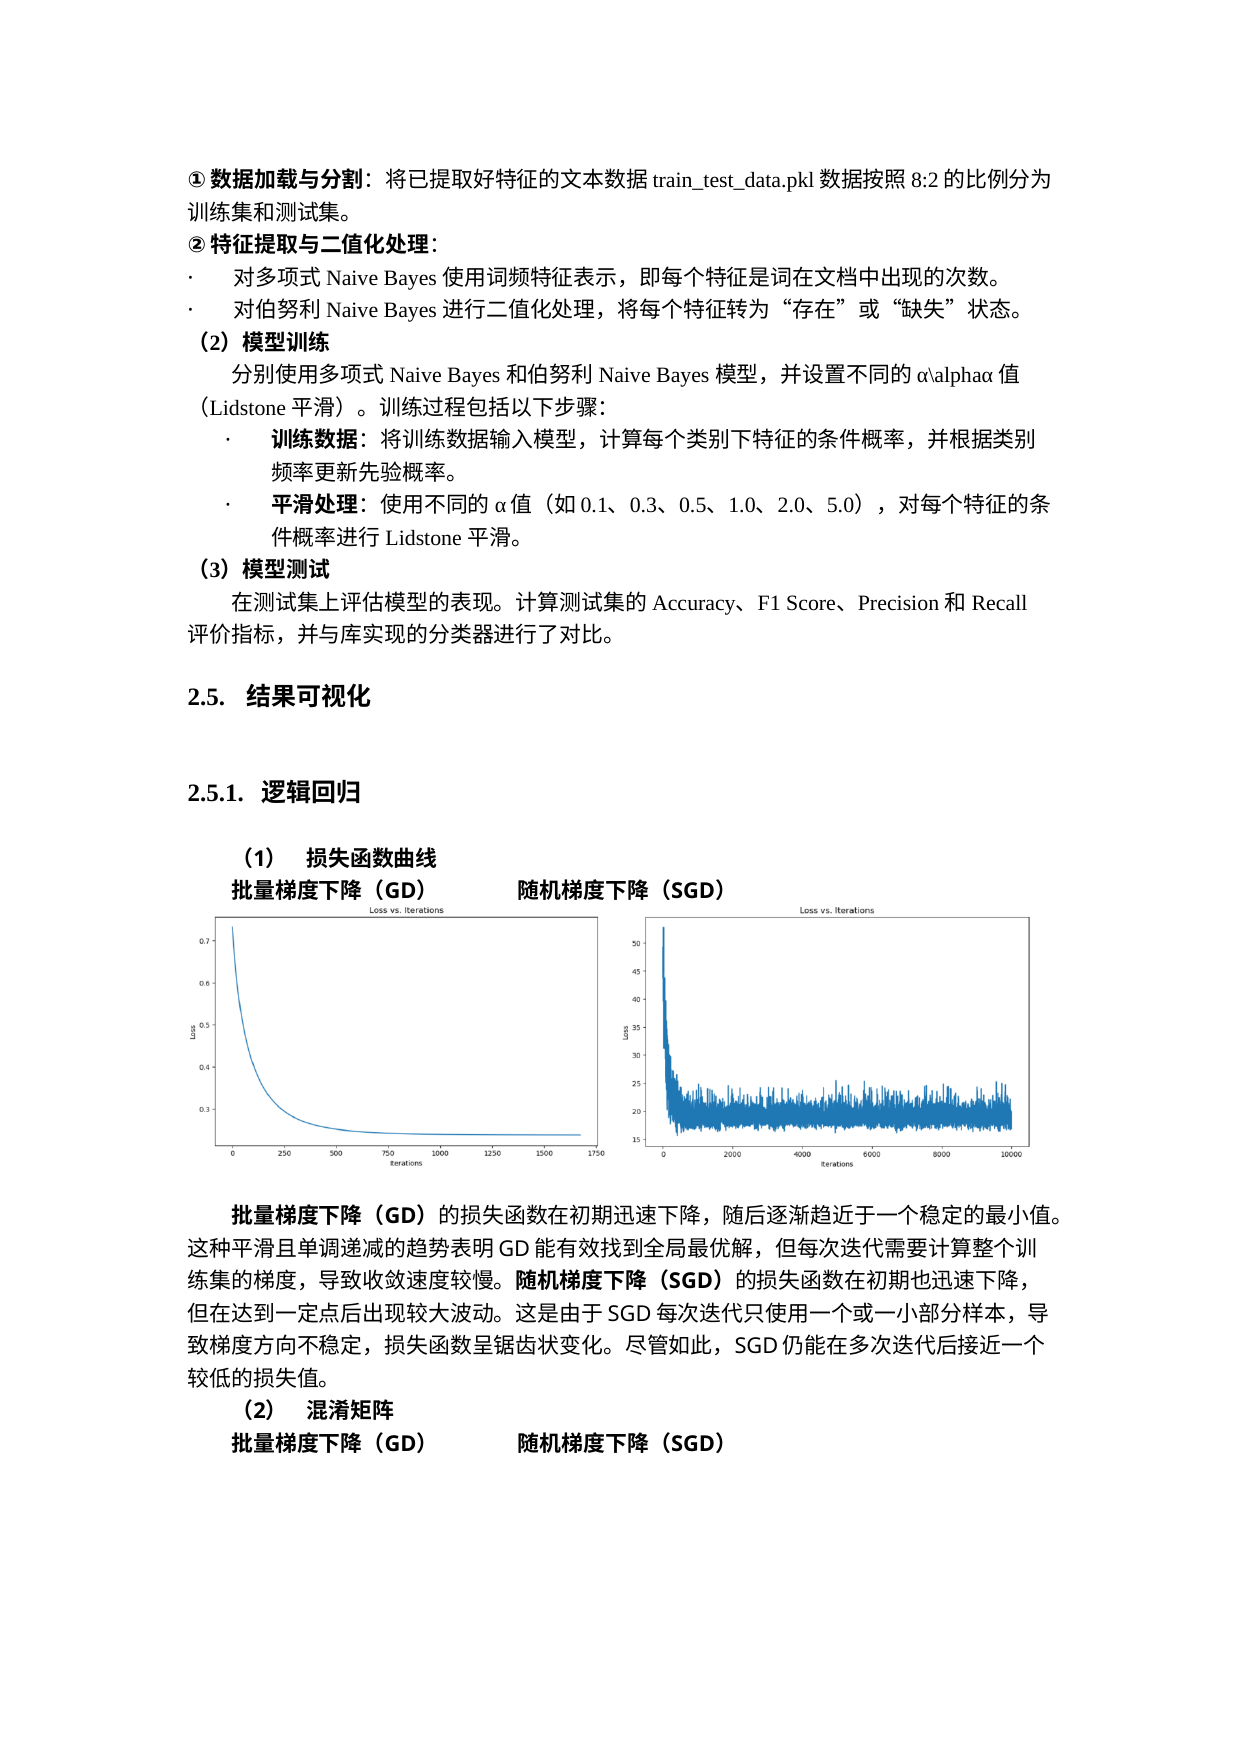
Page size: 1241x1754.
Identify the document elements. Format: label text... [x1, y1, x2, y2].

list 对伯努利 Naive Bayes 进行二值化处理，将每个特征转为“存在”或“缺失”状态。 [187, 292, 1053, 324]
text 在测试集上评估模型的表现。计算测试集的 Accuracy、F1 Score、Precision 和 Recall 评价指标，并与库实现的分类器进行了对比。 [187, 584, 1053, 649]
list 结果可视化 [187, 662, 1053, 727]
list 对多项式 Naive Bayes 使用词频特征表示，即每个特征是词在文档中出现的次数。 [187, 259, 1053, 292]
picture [620, 907, 1043, 1168]
text （3）模型测试 [187, 552, 1053, 584]
list 损失函数曲线 [231, 841, 1053, 873]
text 批量梯度下降（GD） 随机梯度下降（SGD） [187, 1426, 1053, 1458]
text （2）模型训练 [187, 324, 1053, 357]
list 混淆矩阵 [231, 1393, 1053, 1426]
text ②特征提取与二值化处理： [187, 227, 1053, 259]
text 分别使用多项式 Naive Bayes 和伯努利 Naive Bayes 模型，并设置不同的 α\alphaα 值（Lidstone 平滑）。训练过程包括以下步骤： [187, 357, 1053, 422]
picture [187, 905, 615, 1168]
text 批量梯度下降（GD）的损失函数在初期迅速下降，随后逐渐趋近于一个稳定的最小值。这种平滑且单调递减的趋势表明GD能有效找到全局最优解，但每次迭代需要计算整个训练集的梯度，导致收敛速度较慢。随机梯度下降（SGD）的损失函数在初期也迅速下降，但在达到一定点后出现较大波动。这是由于SGD每次迭代只使用一个或一小部分样本，导致梯度方向不稳定，损失函数呈锯齿状变化。尽管如此，SGD仍能在多次迭代后接近一个较低的损失值。 [187, 1198, 1053, 1393]
text ①数据加载与分割：将已提取好特征的文本数据train_test_data.pkl数据按照8:2的比例分为训练集和测试集。 [187, 162, 1053, 227]
list 逻辑回归 [187, 758, 1053, 823]
text 批量梯度下降（GD） 随机梯度下降（SGD） [187, 873, 1053, 906]
list 训练数据：将训练数据输入模型，计算每个类别下特征的条件概率，并根据类别频率更新先验概率。 [225, 422, 1053, 487]
list 平滑处理：使用不同的 α值（如0.1、0.3、0.5、1.0、2.0、5.0），对每个特征的条件概率进行 Lidstone 平滑。 [225, 487, 1053, 552]
